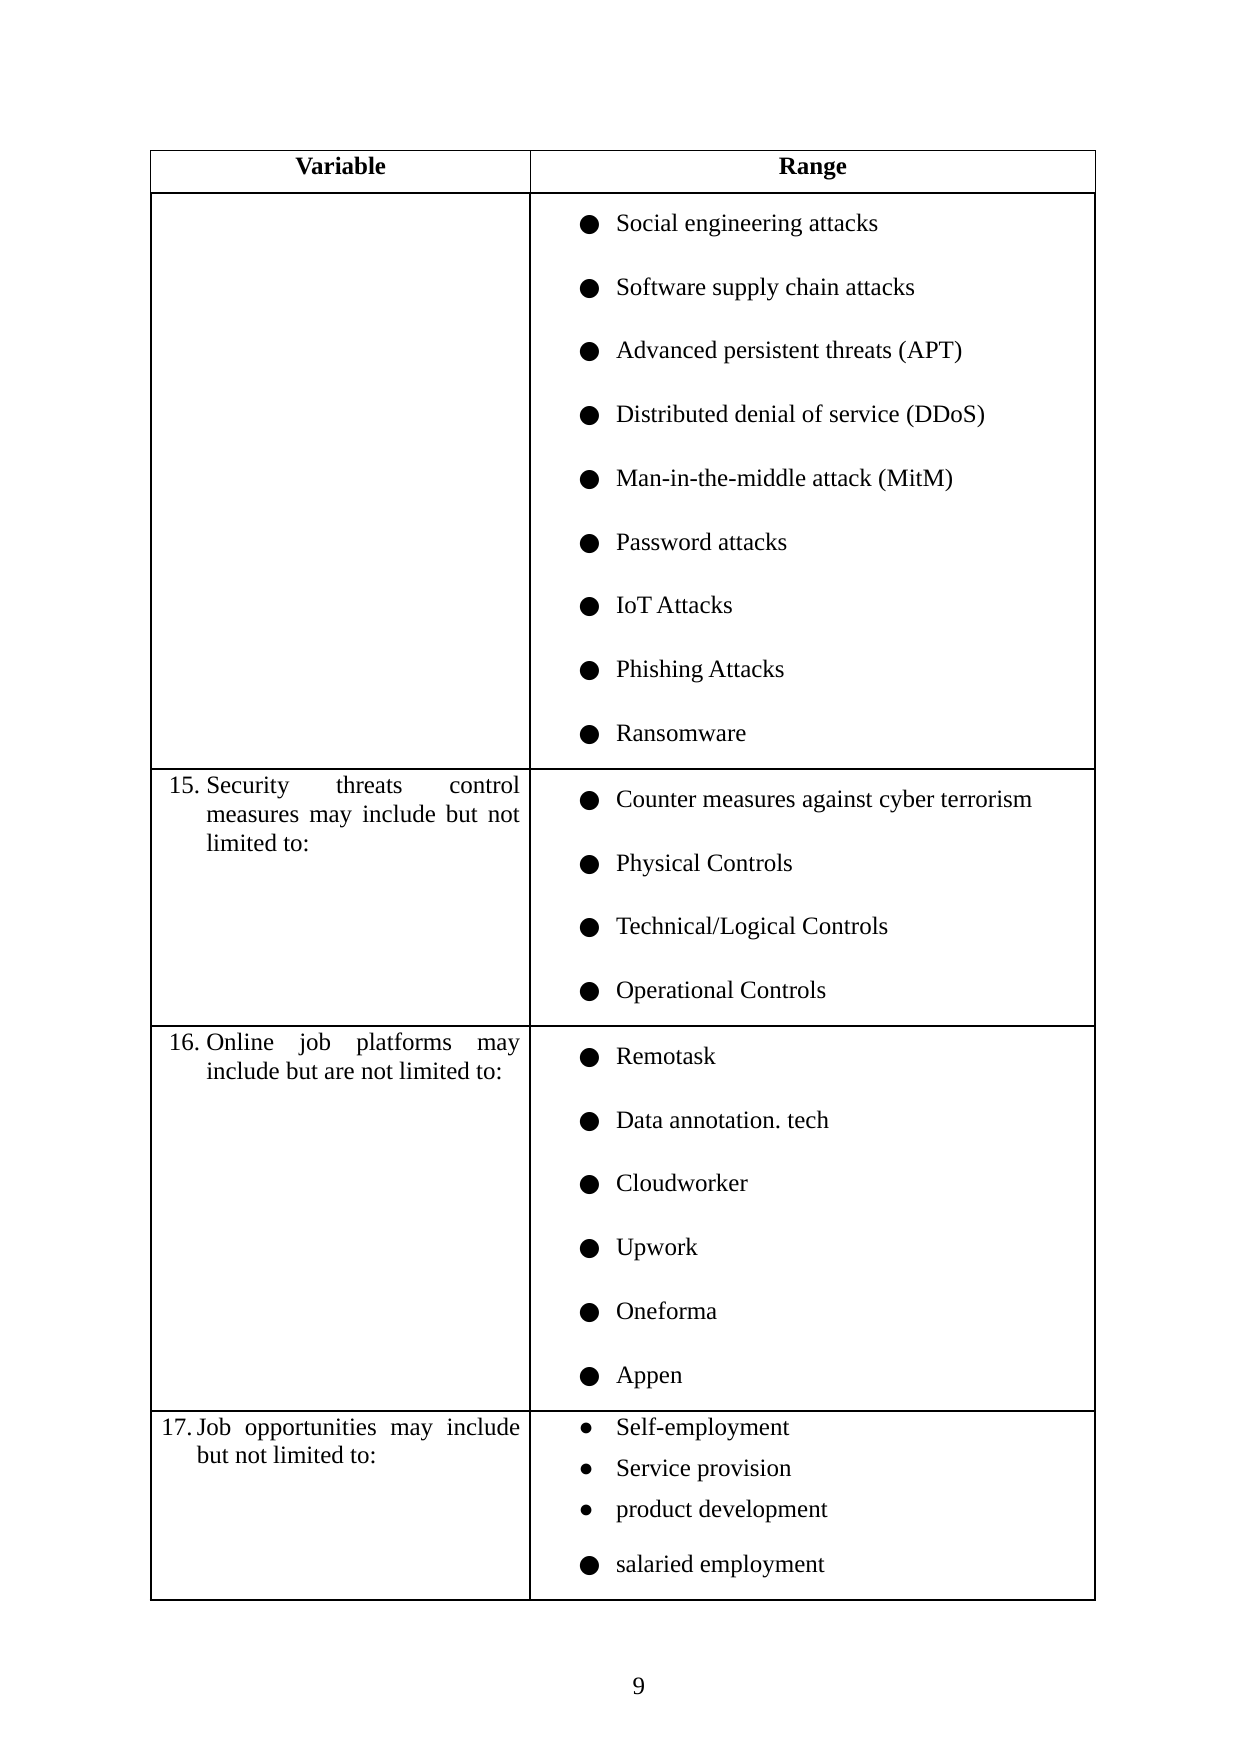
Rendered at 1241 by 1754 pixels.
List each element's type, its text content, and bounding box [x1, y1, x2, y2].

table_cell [152, 194, 529, 768]
table_cell Security threats control measures may include but not limited to: [152, 770, 529, 1025]
table_cell Online job platforms may include but are not limited to: [152, 1027, 529, 1410]
table_cell Job opportunities may include but not limited to: [152, 1412, 529, 1599]
table_cell Counter measures against cyber terrorism Physical Controls Technical/Logical Controls Operational Controls [531, 770, 1094, 1025]
table_header Range [531, 151, 1095, 192]
table_header Variable [151, 151, 530, 192]
table_cell Remotask Data annotation. tech Cloudworker Upwork Oneforma Appen [531, 1027, 1094, 1410]
table_cell Self-employment Service provision product development salaried employment [531, 1412, 1094, 1599]
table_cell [531, 194, 1094, 768]
